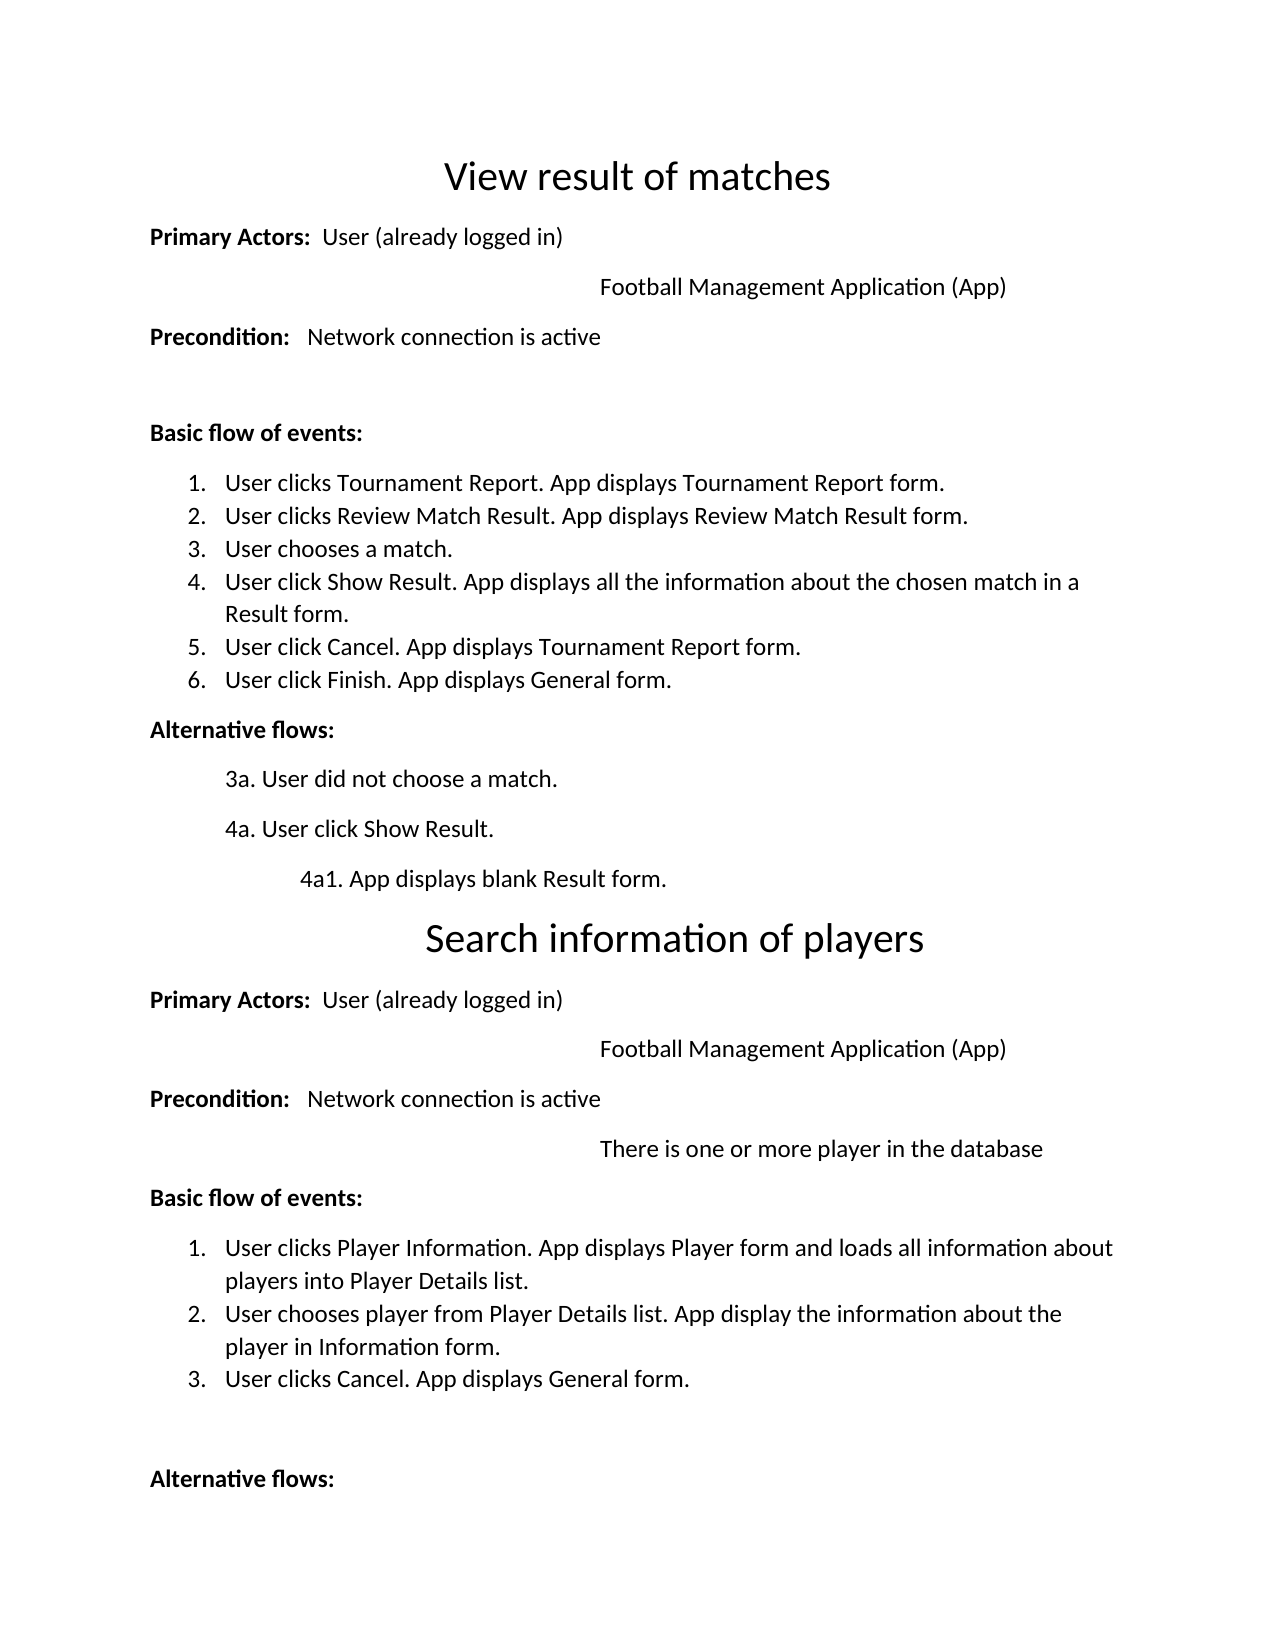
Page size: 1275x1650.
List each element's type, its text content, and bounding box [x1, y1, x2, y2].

text 4a. User click Show Result. [150, 813, 1125, 844]
text Alternative flows: [150, 1463, 1125, 1493]
text There is one or more player in the database [150, 1133, 1125, 1163]
list User click Cancel. App displays Tournament Report form. [187, 632, 1125, 662]
list User clicks Player Information. App displays Player form and loads all information about players into Player Details list. [187, 1232, 1125, 1295]
text View result of matches [150, 150, 1125, 201]
text Alternative flows: [150, 714, 1125, 744]
list User click Show Result. App displays all the information about the chosen match in a Result form. [187, 566, 1125, 629]
list User chooses player from Player Details list. App display the information about the player in Information form. [187, 1298, 1125, 1361]
text Basic flow of events: [150, 417, 1125, 448]
text Precondition: Network connection is active [150, 1083, 1125, 1114]
text Basic flow of events: [150, 1182, 1125, 1213]
list User clicks Tournament Report. App displays Tournament Report form. [187, 467, 1125, 497]
text Football Management Application (App) [150, 1033, 1125, 1064]
list User click Finish. App displays General form. [187, 664, 1125, 695]
text Football Management Application (App) [150, 271, 1125, 302]
list User clicks Cancel. App displays General form. [187, 1363, 1125, 1394]
list User clicks Review Match Result. App displays Review Match Result form. [187, 500, 1125, 530]
text Primary Actors: User (already logged in) [150, 984, 1125, 1014]
text Precondition: Network connection is active [150, 321, 1125, 351]
text 3a. User did not choose a match. [150, 764, 1125, 794]
list User chooses a match. [187, 533, 1125, 563]
list Search information of players [225, 912, 1125, 963]
text Primary Actors: User (already logged in) [150, 222, 1125, 252]
text 4a1. App displays blank Result form. [225, 863, 1125, 893]
